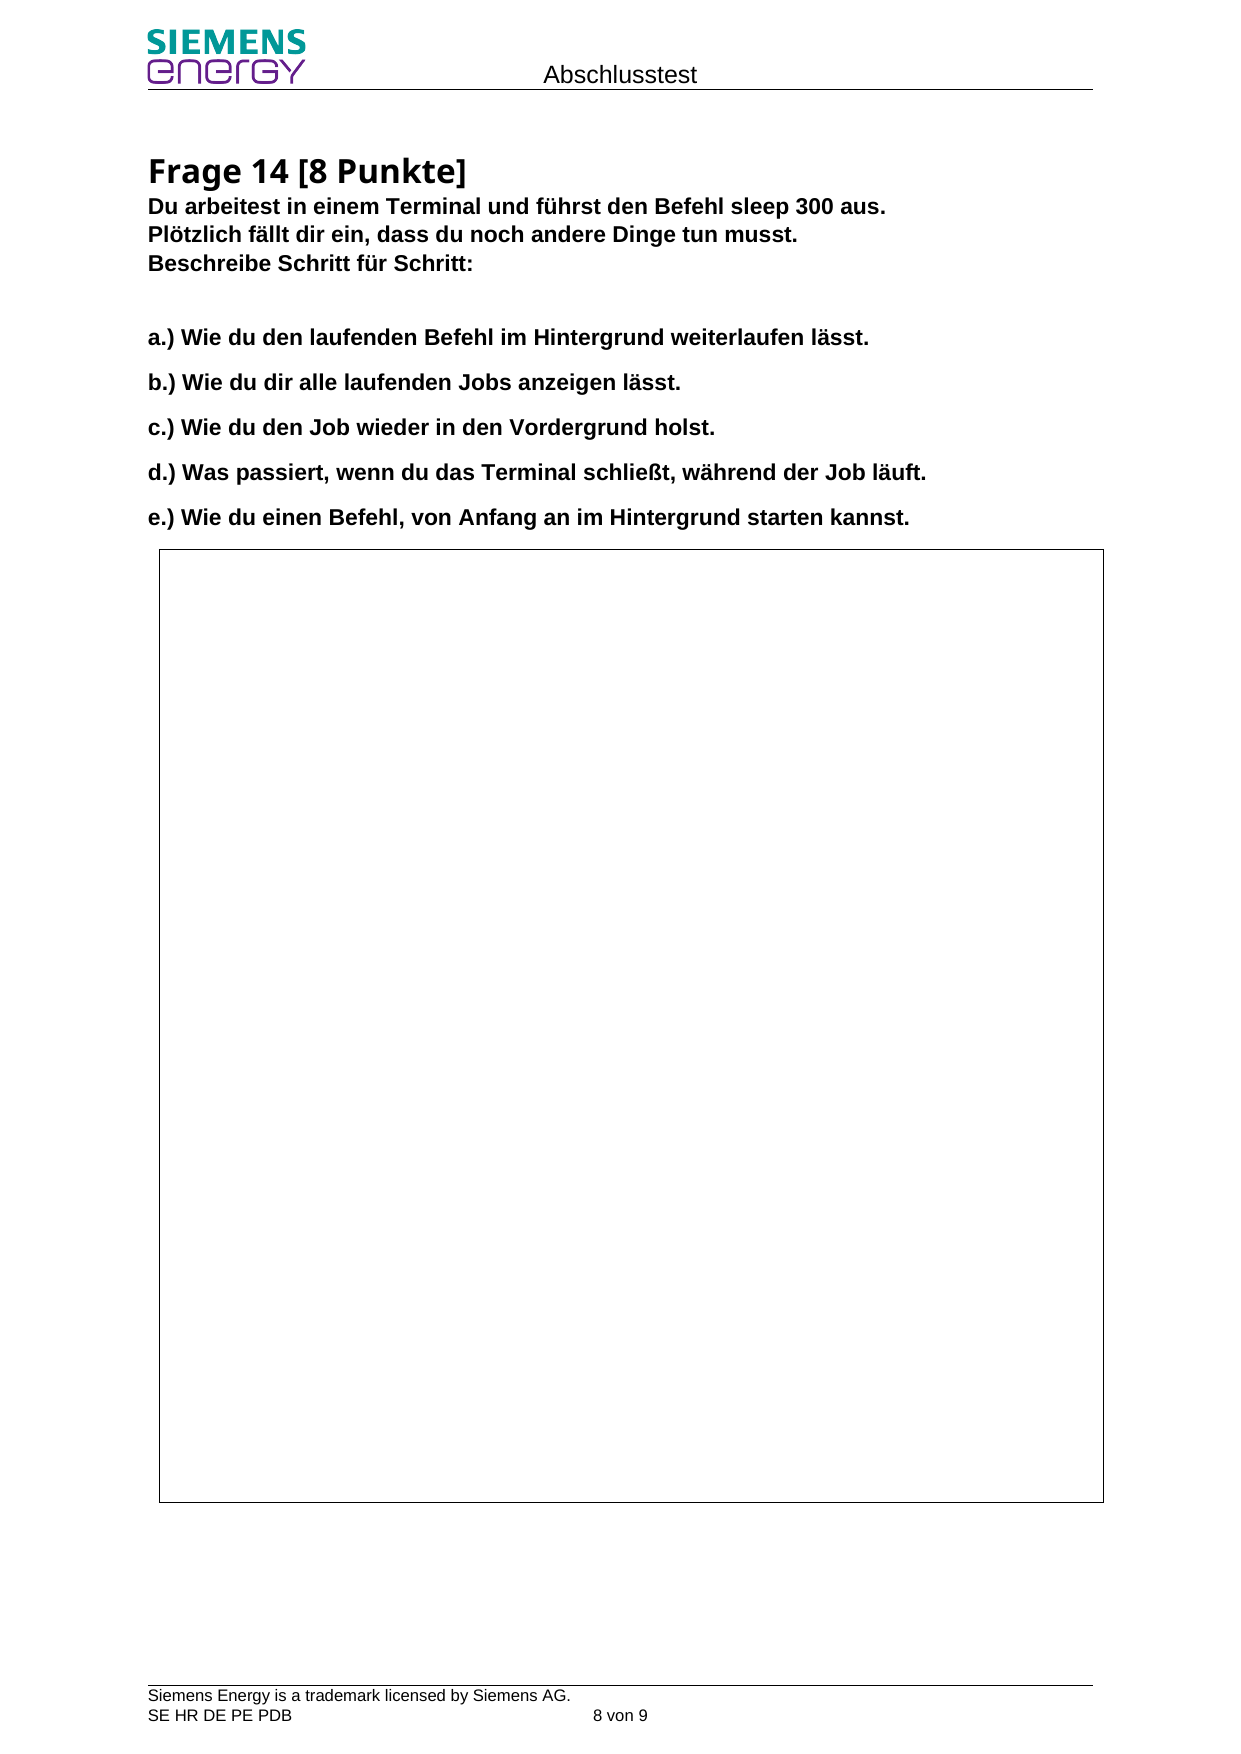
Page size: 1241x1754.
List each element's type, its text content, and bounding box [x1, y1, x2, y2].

picture [147, 29, 306, 84]
text e.) Wie du einen Befehl, von Anfang an im Hintergrund starten kannst. [148, 504, 1093, 530]
text d.) Was passiert, wenn du das Terminal schließt, während der Job läuft. [148, 459, 1093, 485]
text Beschreibe Schritt für Schritt: [148, 250, 1093, 276]
text b.) Wie du dir alle laufenden Jobs anzeigen lässt. [148, 368, 1093, 395]
text a.) Wie du den laufenden Befehl im Hintergrund weiterlaufen lässt. [148, 323, 1093, 350]
text Plötzlich fällt dir ein, dass du noch andere Dinge tun musst. [148, 221, 1093, 248]
text c.) Wie du den Job wieder in den Vordergrund holst. [148, 414, 1093, 440]
table_header [160, 550, 1103, 1502]
text Du arbeitest in einem Terminal und führst den Befehl sleep 300 aus. [148, 193, 1093, 219]
subtitle Frage 14 [8 Punkte] [148, 148, 1093, 193]
